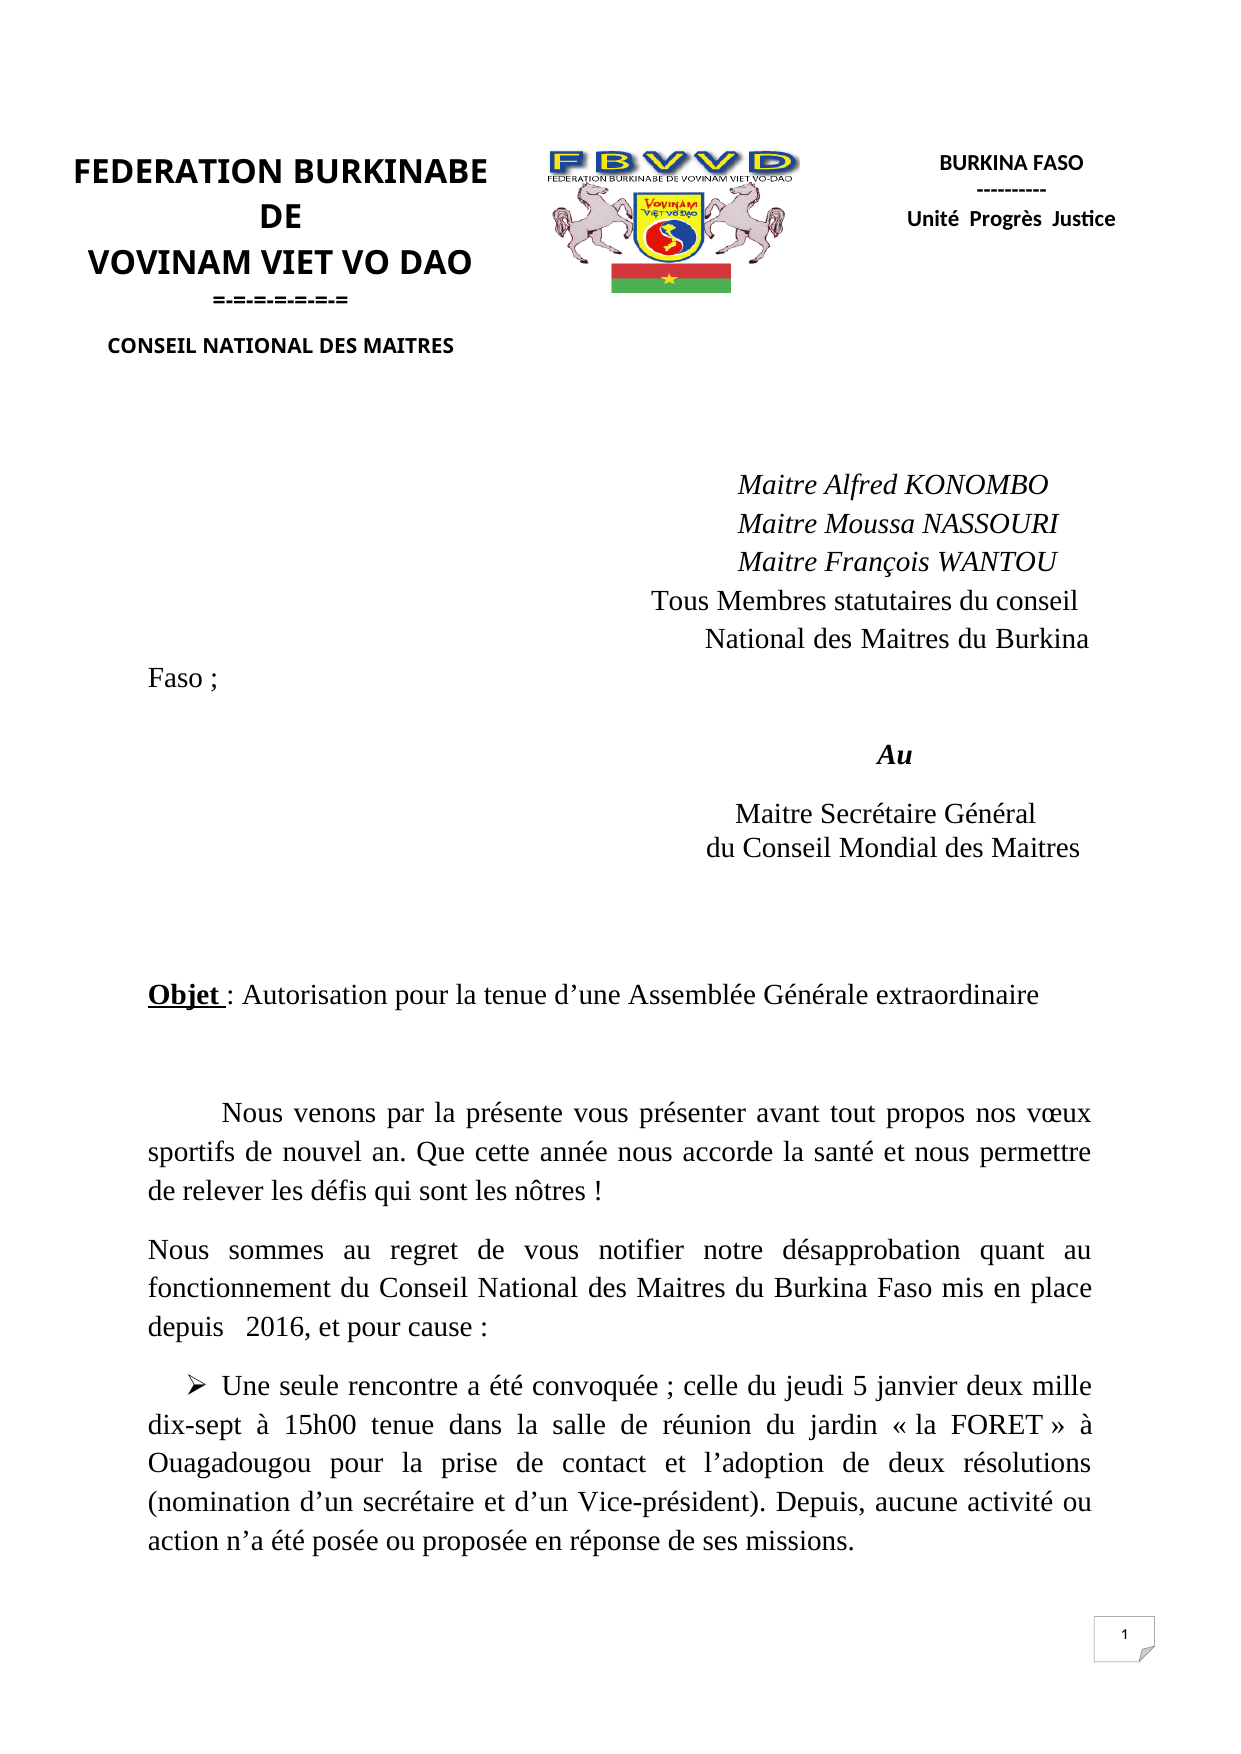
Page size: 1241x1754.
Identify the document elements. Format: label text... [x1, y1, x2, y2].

picture [544, 147, 800, 293]
text Au [738, 737, 1093, 771]
text du Conseil Mondial des Maitres [516, 830, 1093, 864]
text Objet : Autorisation pour la tenue d’une Assemblée Générale extraordinaire [148, 977, 1093, 1010]
text Maitre François WANTOU [664, 544, 1093, 578]
table_header BURKINA FASO ---------- Unité Progrès Justice [834, 148, 1189, 372]
table_header [509, 148, 834, 372]
text Tous Membres statutaires du conseil [148, 583, 1093, 617]
text Nous sommes au regret de vous notifier notre désapprobation quant au fonctionnement du Conseil National des Maitres du Burkina Faso mis en place depuis 2016, et pour cause : [148, 1232, 1093, 1343]
text Nous venons par la présente vous présenter avant tout propos nos vœux sportifs de nouvel an. Que cette année nous accorde la santé et nous permettre de relever les défis qui sont les nôtres ! [148, 1096, 1093, 1206]
text Maitre Alfred KONOMBO [664, 467, 1093, 501]
text Maitre Secrétaire Général [516, 797, 1093, 830]
table_header FEDERATION BURKINABE DE VOVINAM VIET VO DAO =-=-=-=-=-=-= CONSEIL NATIONAL DES MAITRES [52, 148, 509, 372]
list Une seule rencontre a été convoquée ; celle du jeudi 5 janvier deux mille dix-sept à 15h00 tenue dans la salle de réunion du jardin « la FORET » à Ouagadougou pour la prise de contact et l’adoption de deux résolutions (nomination d’un secrétaire et d’un Vice-président). Depuis, aucune activité ou action n’a été posée ou proposée en réponse de ses missions. [148, 1368, 1093, 1556]
text National des Maitres du Burkina Faso ; [148, 622, 1093, 694]
text Maitre Moussa NASSOURI [664, 506, 1093, 539]
